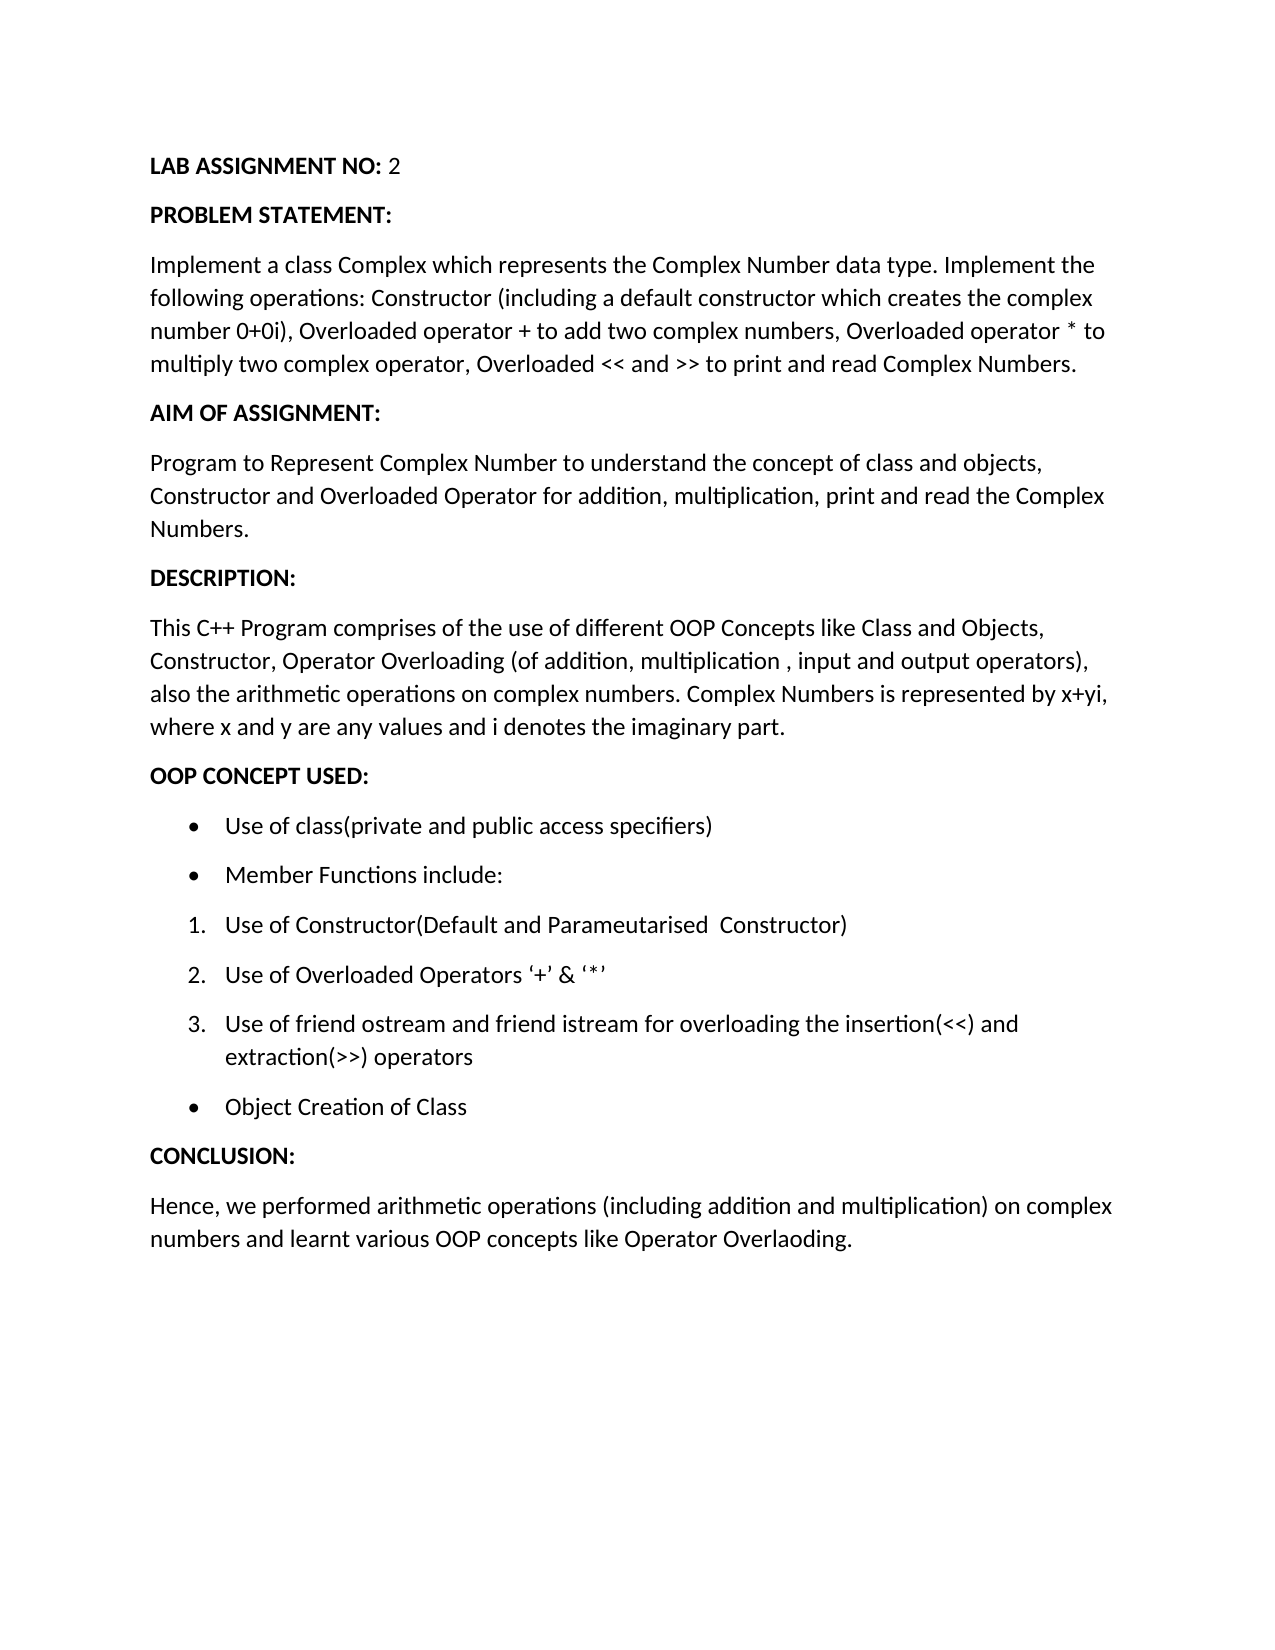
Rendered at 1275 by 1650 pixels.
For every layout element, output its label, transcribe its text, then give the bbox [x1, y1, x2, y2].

text LAB ASSIGNMENT NO: 2 [150, 150, 1125, 181]
text Program to Represent Complex Number to understand the concept of class and objects, Constructor and Overloaded Operator for addition, multiplication, print and read the Complex Numbers. [150, 447, 1125, 543]
list Use of Overloaded Operators ‘+’ & ‘*’ [187, 959, 1125, 989]
list Member Functions include: [187, 859, 1125, 890]
text CONCLUSION: [150, 1140, 1125, 1171]
text DESCRIPTION: [150, 562, 1125, 593]
list Use of class(private and public access specifiers) [187, 810, 1125, 841]
list Use of Constructor(Default and Parameutarised Constructor) [187, 909, 1125, 940]
text PROBLEM STATEMENT: [150, 199, 1125, 230]
text Hence, we performed arithmetic operations (including addition and multiplication) on complex numbers and learnt various OOP concepts like Operator Overlaoding. [150, 1190, 1125, 1253]
text OOP CONCEPT USED: [150, 760, 1125, 791]
list Object Creation of Class [187, 1091, 1125, 1121]
list Use of friend ostream and friend istream for overloading the insertion(<<) and extraction(>>) operators [187, 1008, 1125, 1072]
text This C++ Program comprises of the use of different OOP Concepts like Class and Objects, Constructor, Operator Overloading (of addition, multiplication , input and output operators), also the arithmetic operations on complex numbers. Complex Numbers is represented by x+yi, where x and y are any values and i denotes the imaginary part. [150, 612, 1125, 741]
text Implement a class Complex which represents the Complex Number data type. Implement the following operations: Constructor (including a default constructor which creates the complex number 0+0i), Overloaded operator + to add two complex numbers, Overloaded operator * to multiply two complex operator, Overloaded << and >> to print and read Complex Numbers. [150, 249, 1125, 378]
text AIM OF ASSIGNMENT: [150, 397, 1125, 428]
